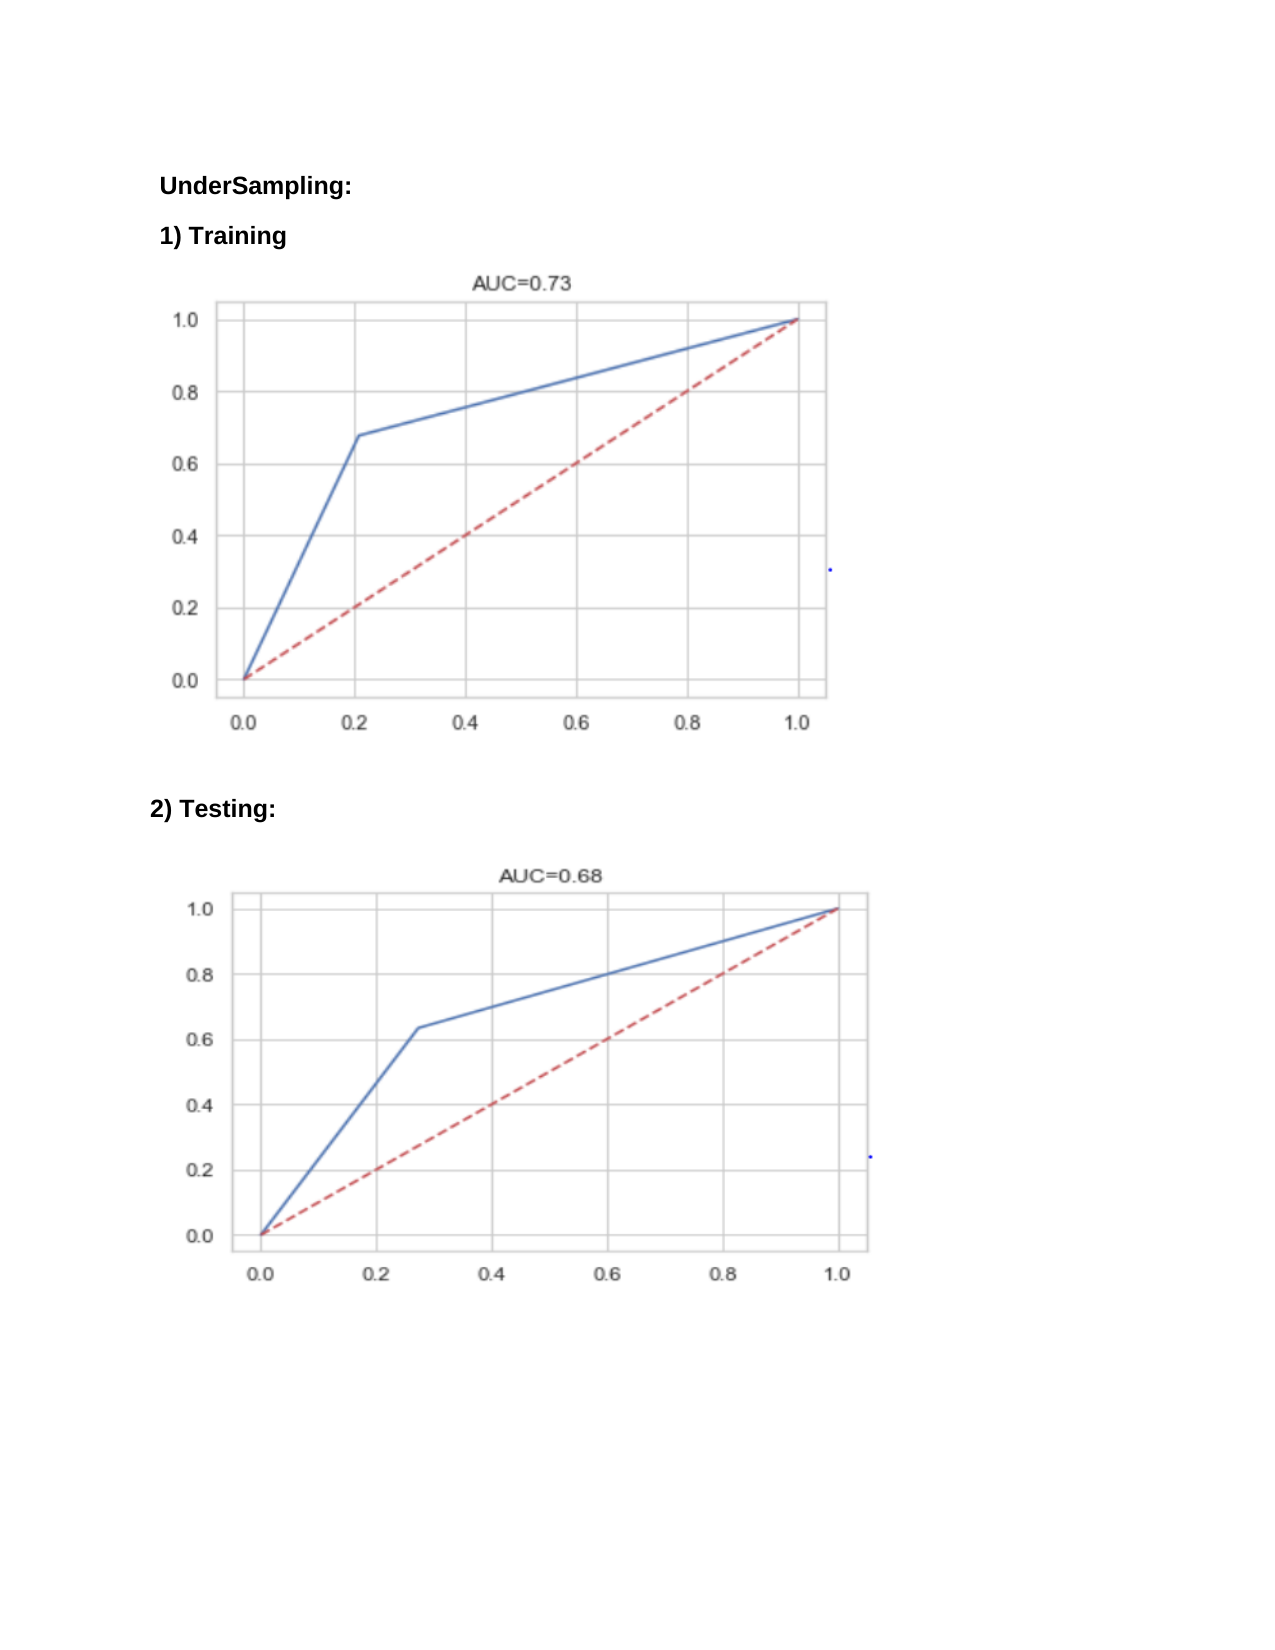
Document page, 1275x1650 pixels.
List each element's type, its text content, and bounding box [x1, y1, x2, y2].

picture [159, 250, 918, 767]
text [159, 150, 1125, 767]
picture [159, 846, 1054, 1319]
text 2) Testing: [150, 767, 1125, 823]
